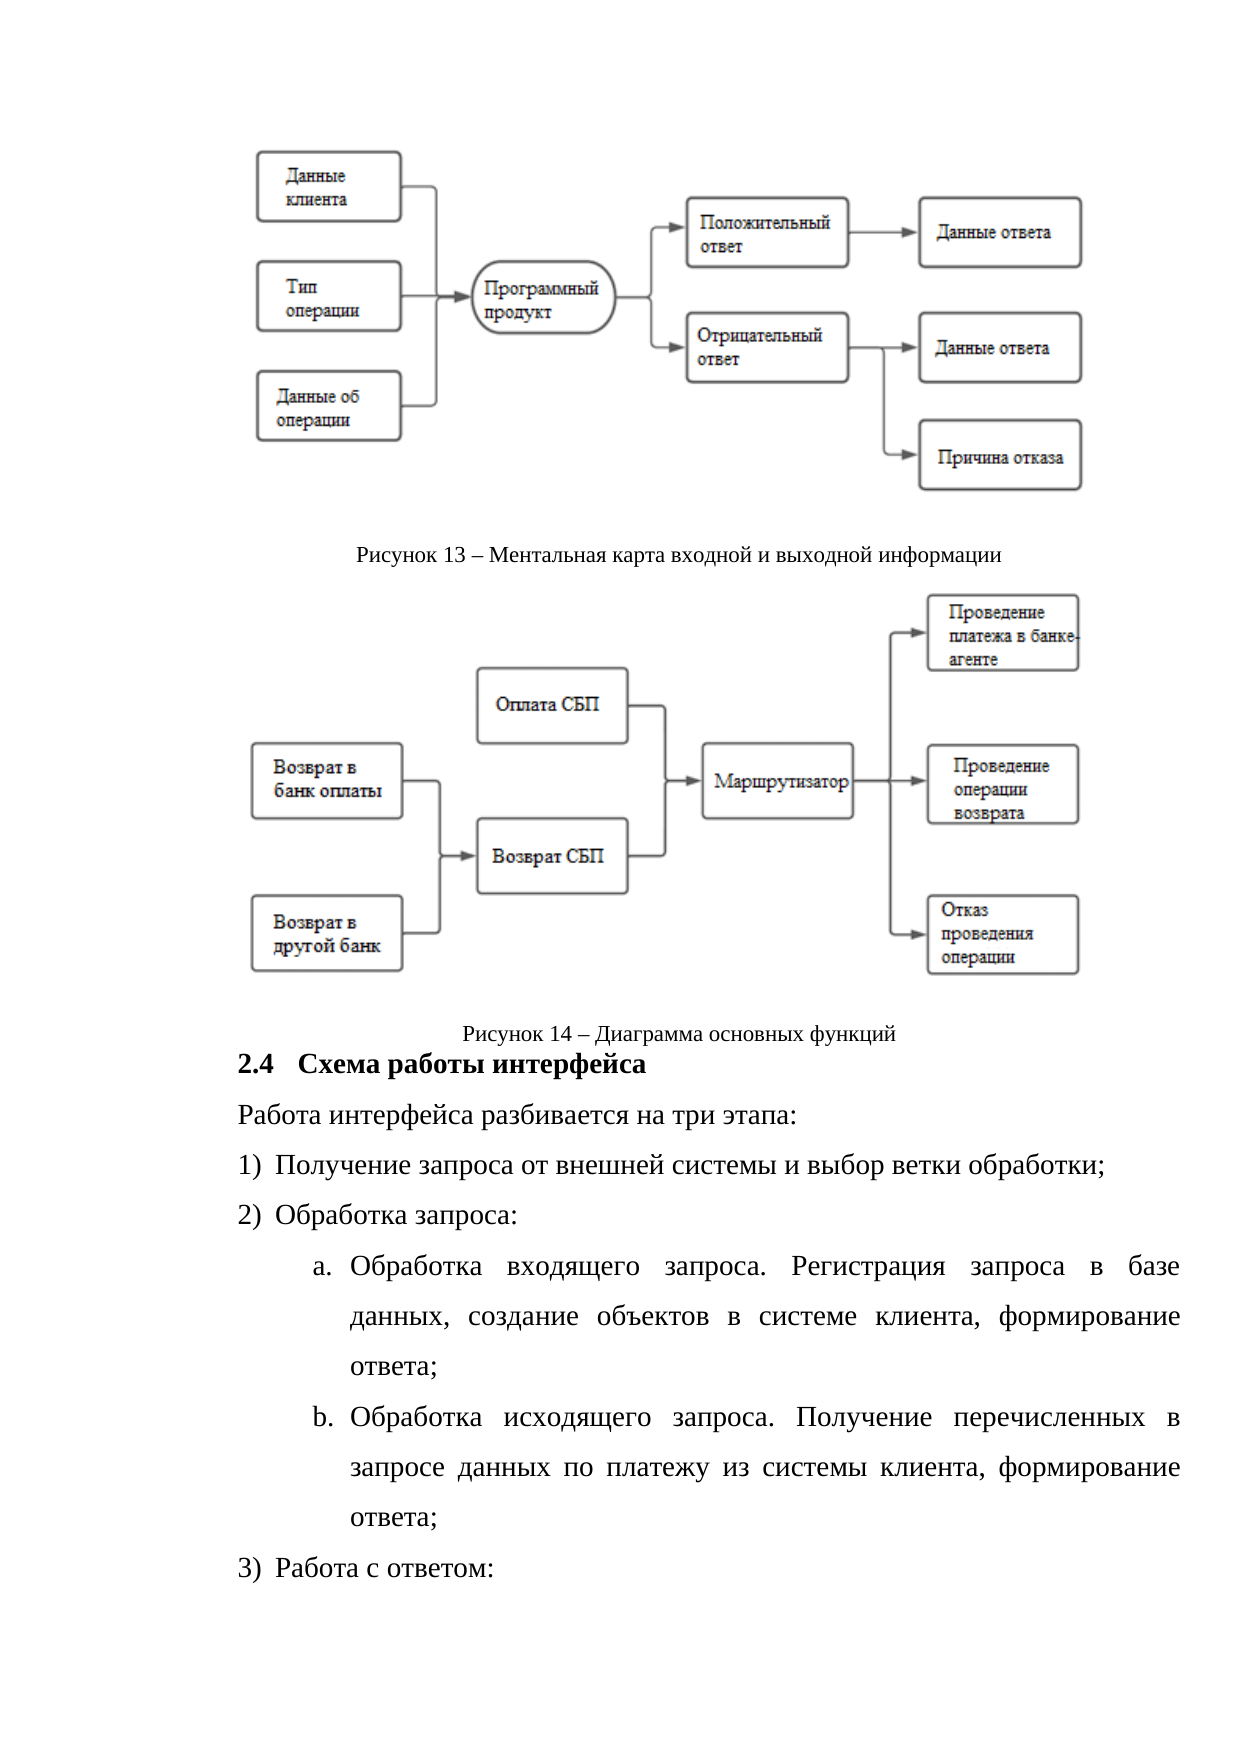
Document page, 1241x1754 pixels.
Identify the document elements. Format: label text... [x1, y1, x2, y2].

subtitle Схема работы интерфейса [237, 1047, 1181, 1080]
picture [224, 567, 1134, 1004]
list Обработка запроса: [237, 1197, 1181, 1231]
text Рисунок 14 – Диаграмма основных функций [177, 1020, 1181, 1047]
list Получение запроса от внешней системы и выбор ветки обработки; [237, 1147, 1181, 1181]
text Рисунок 13 – Ментальная карта входной и выходной информации [177, 541, 1181, 567]
list Работа с ответом: [237, 1550, 1181, 1583]
text Работа интерфейса разбивается на три этапа: [177, 1097, 1181, 1130]
picture [225, 118, 1134, 525]
list Обработка входящего запроса. Регистрация запроса в базе данных, создание объектов в системе клиента, формирование ответа; [312, 1248, 1181, 1382]
list Обработка исходящего запроса. Получение перечисленных в запросе данных по платежу из системы клиента, формирование ответа; [312, 1399, 1181, 1533]
